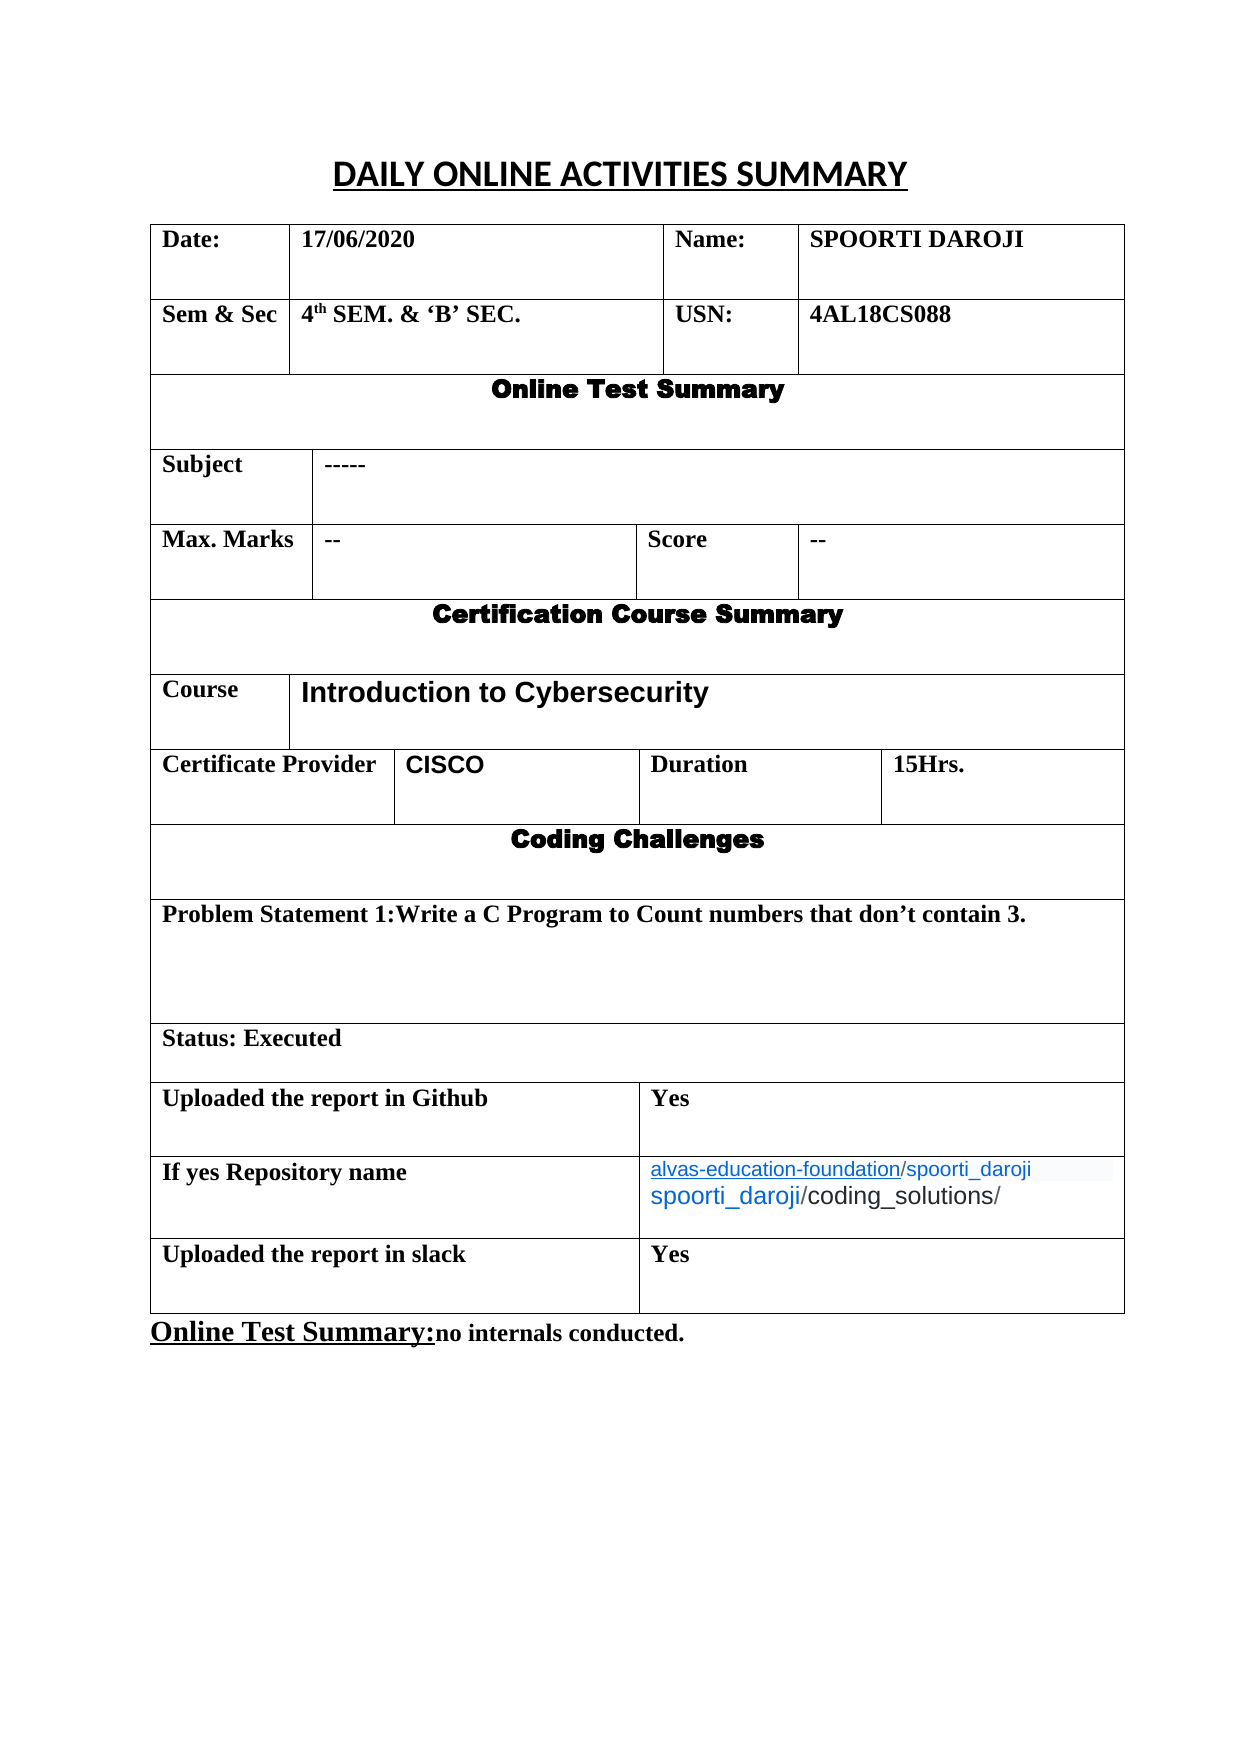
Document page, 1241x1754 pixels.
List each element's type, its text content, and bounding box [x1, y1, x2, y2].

table_cell Uploaded the report in Github [151, 1083, 639, 1156]
text Online Test Summary:no internals conducted. [150, 1314, 1090, 1348]
table_cell Status: Executed [151, 1024, 1124, 1082]
table_cell ----- [313, 450, 1124, 523]
table_cell Yes [640, 1239, 1124, 1313]
table_cell Problem Statement 1:Write a C Program to Count numbers that don’t contain 3. [151, 900, 1124, 1022]
table_header Name: [664, 225, 798, 298]
table_cell 4th SEM. & ‘B’ SEC. [290, 300, 663, 373]
table_cell Online Test Summary [151, 375, 1124, 448]
table_cell Coding Challenges [151, 825, 1124, 898]
table_cell Sem & Sec [151, 300, 289, 373]
table_header Date: [151, 225, 289, 298]
table_cell -- [799, 525, 1124, 598]
table_cell Duration [640, 750, 881, 823]
table_header SPOORTI DAROJI [799, 225, 1124, 298]
table_cell Course [151, 675, 289, 748]
table_cell Subject [151, 450, 312, 523]
table_cell 15Hrs. [882, 750, 1124, 823]
table_cell 4AL18CS088 [799, 300, 1124, 373]
table_cell CISCO [395, 750, 639, 823]
table_cell Uploaded the report in slack [151, 1239, 639, 1313]
table_cell Score [637, 525, 798, 598]
table_cell Introduction to Cybersecurity [290, 675, 1124, 748]
text DAILY ONLINE ACTIVITIES SUMMARY [150, 150, 1090, 196]
table_cell alvas-education-foundation/spoorti_daroji spoorti_daroji/coding_solutions/ [640, 1157, 1124, 1238]
table_header 17/06/2020 [290, 225, 663, 298]
table_cell If yes Repository name [151, 1157, 639, 1238]
table_cell USN: [664, 300, 798, 373]
table_cell Yes [640, 1083, 1124, 1156]
table_cell Certification Course Summary [151, 600, 1124, 673]
table_cell -- [313, 525, 636, 598]
table_cell Max. Marks [151, 525, 312, 598]
table_cell Certificate Provider [151, 750, 394, 823]
